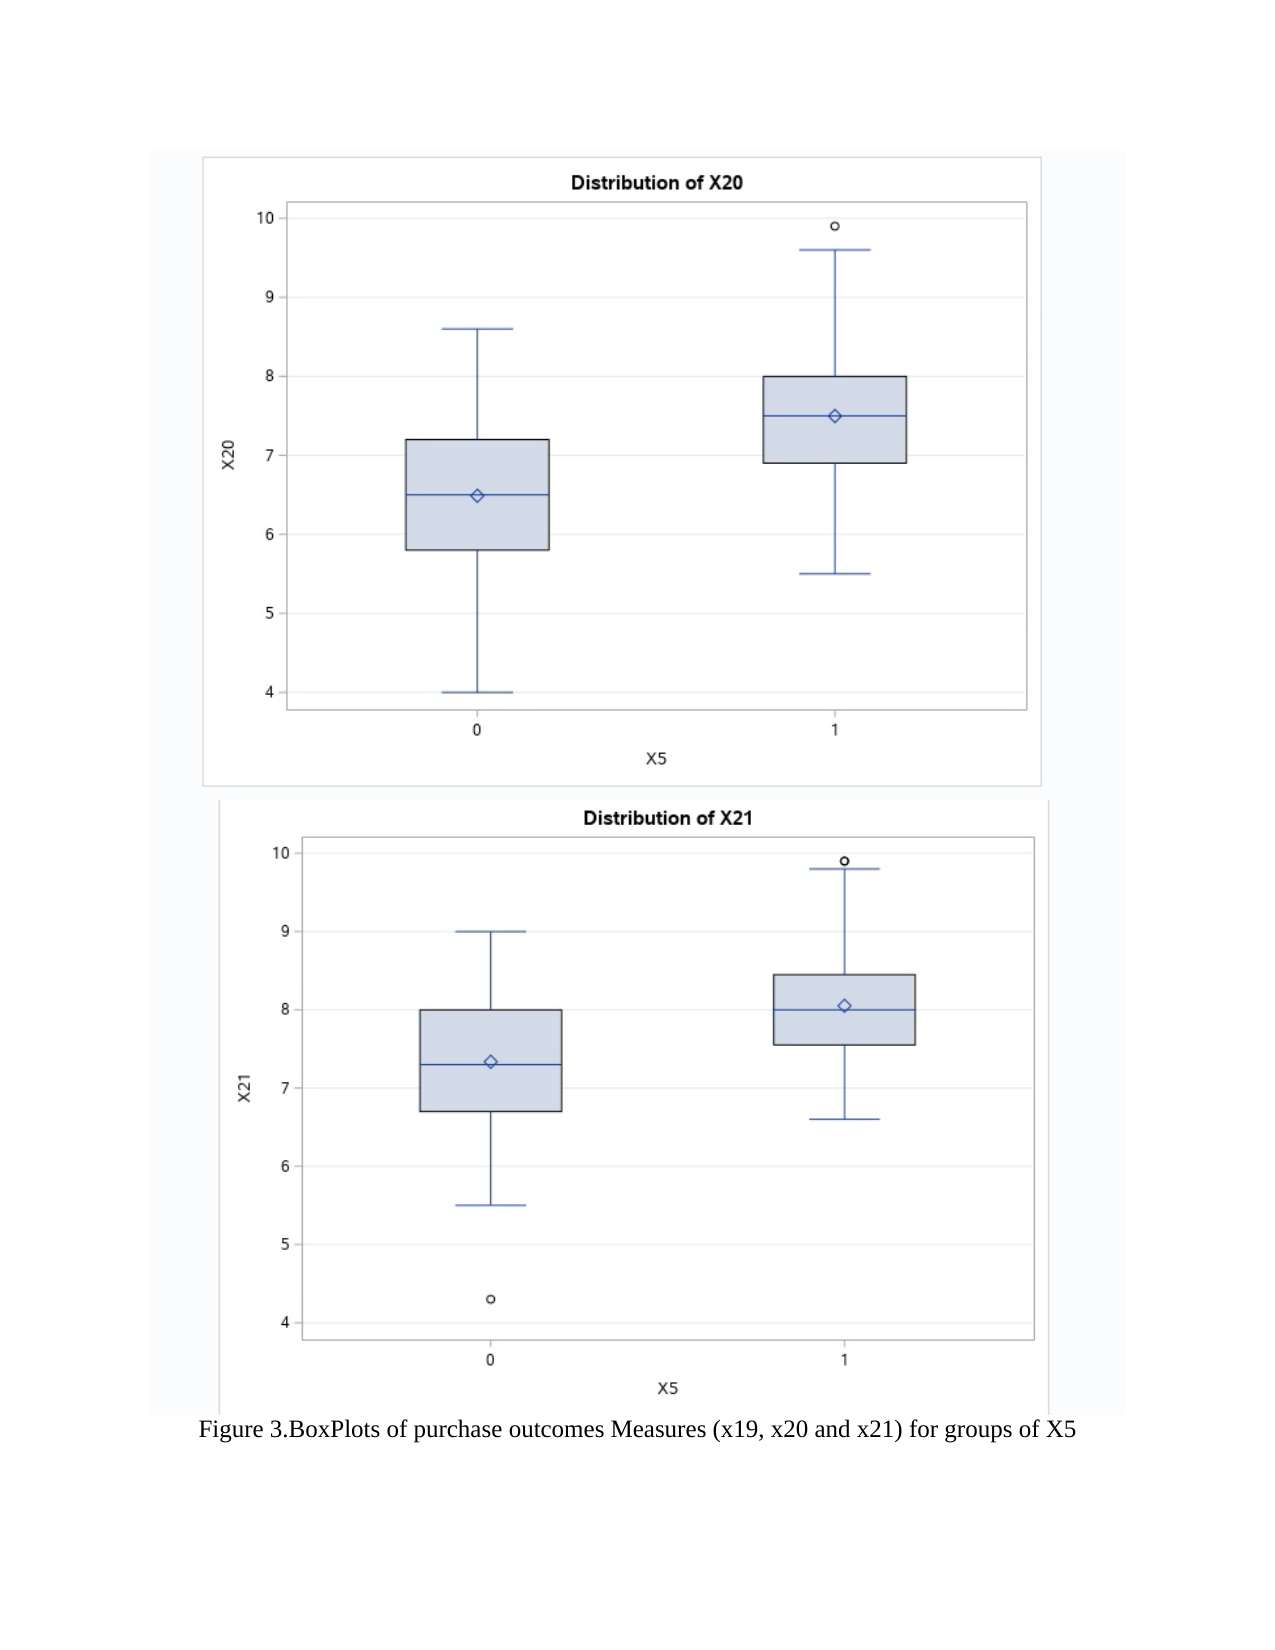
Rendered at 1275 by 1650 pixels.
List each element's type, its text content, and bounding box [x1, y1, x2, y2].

text Figure 3.BoxPlots of purchase outcomes Measures (x19, x20 and x21) for groups of X5 [150, 1415, 1125, 1443]
picture [150, 150, 1125, 1415]
